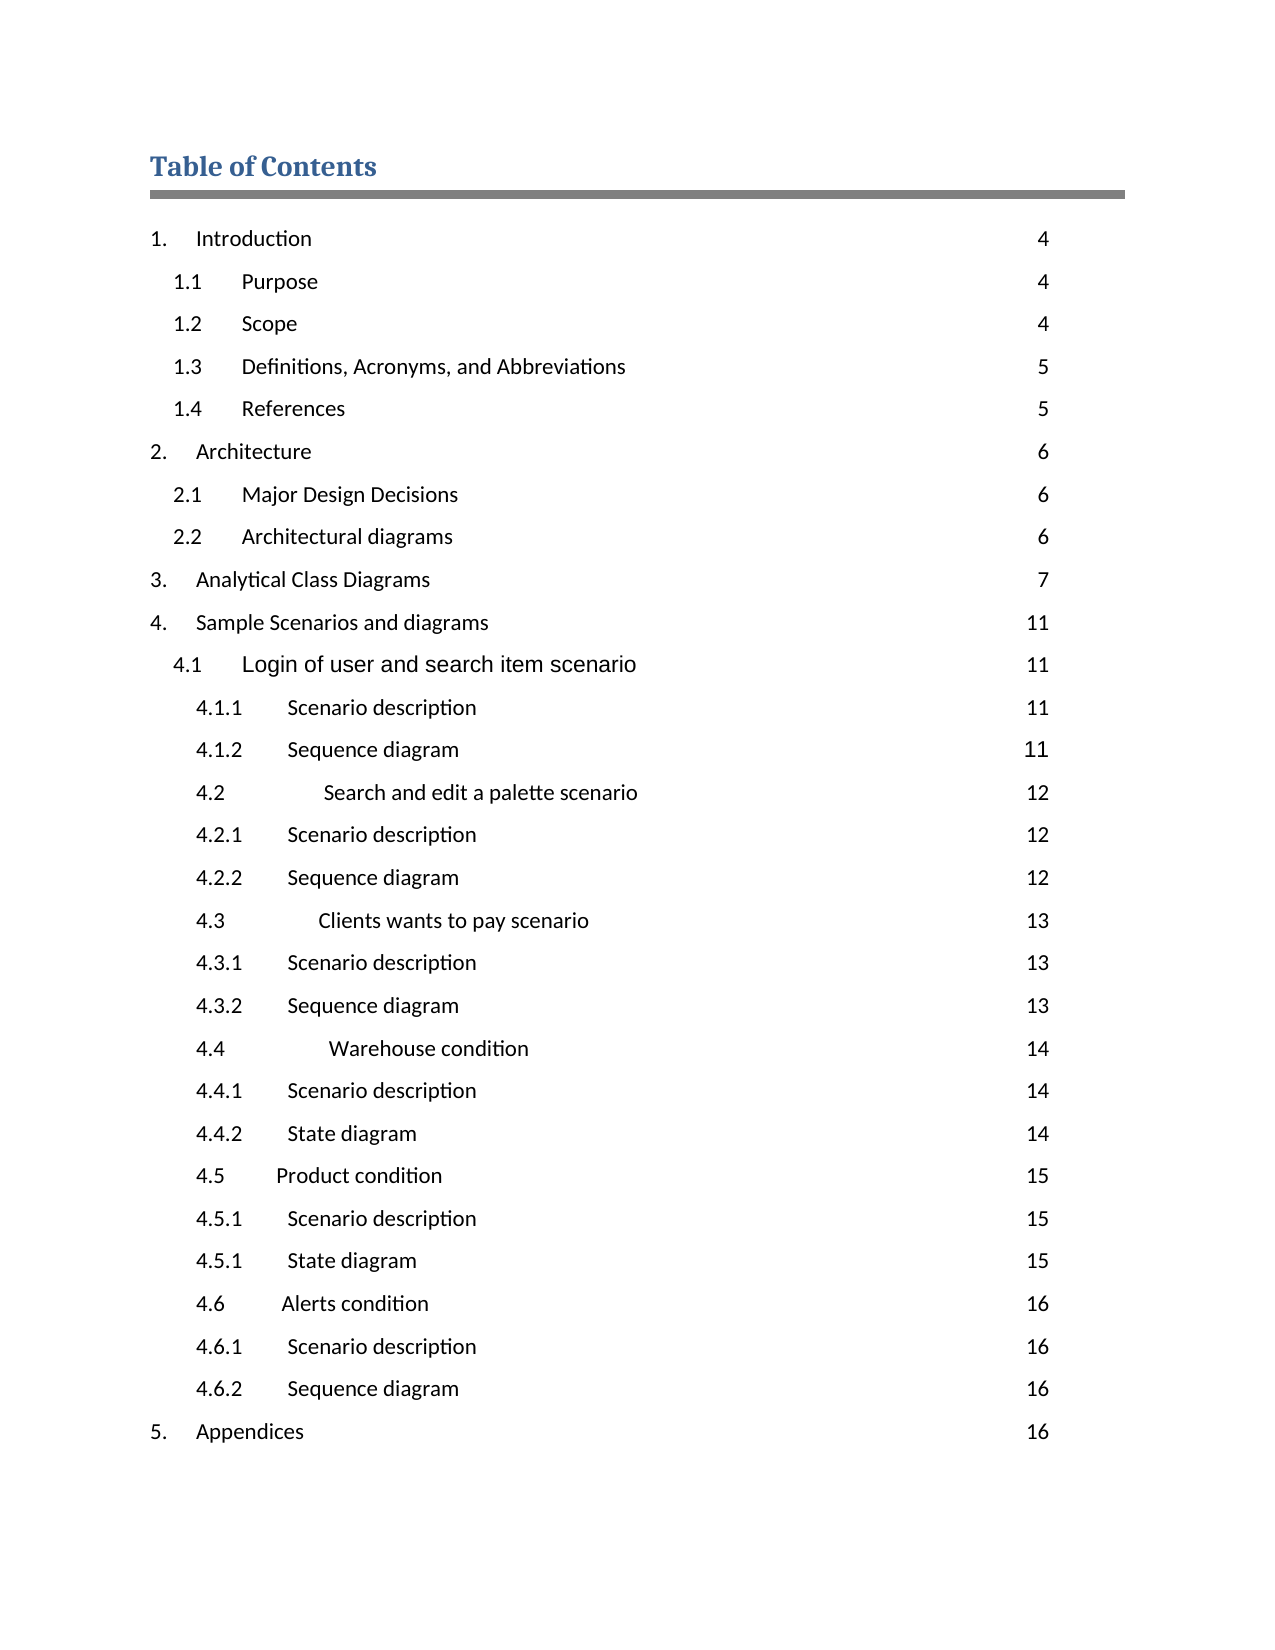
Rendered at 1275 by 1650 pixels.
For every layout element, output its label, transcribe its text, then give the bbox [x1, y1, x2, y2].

text Table of Contents [150, 150, 1125, 190]
